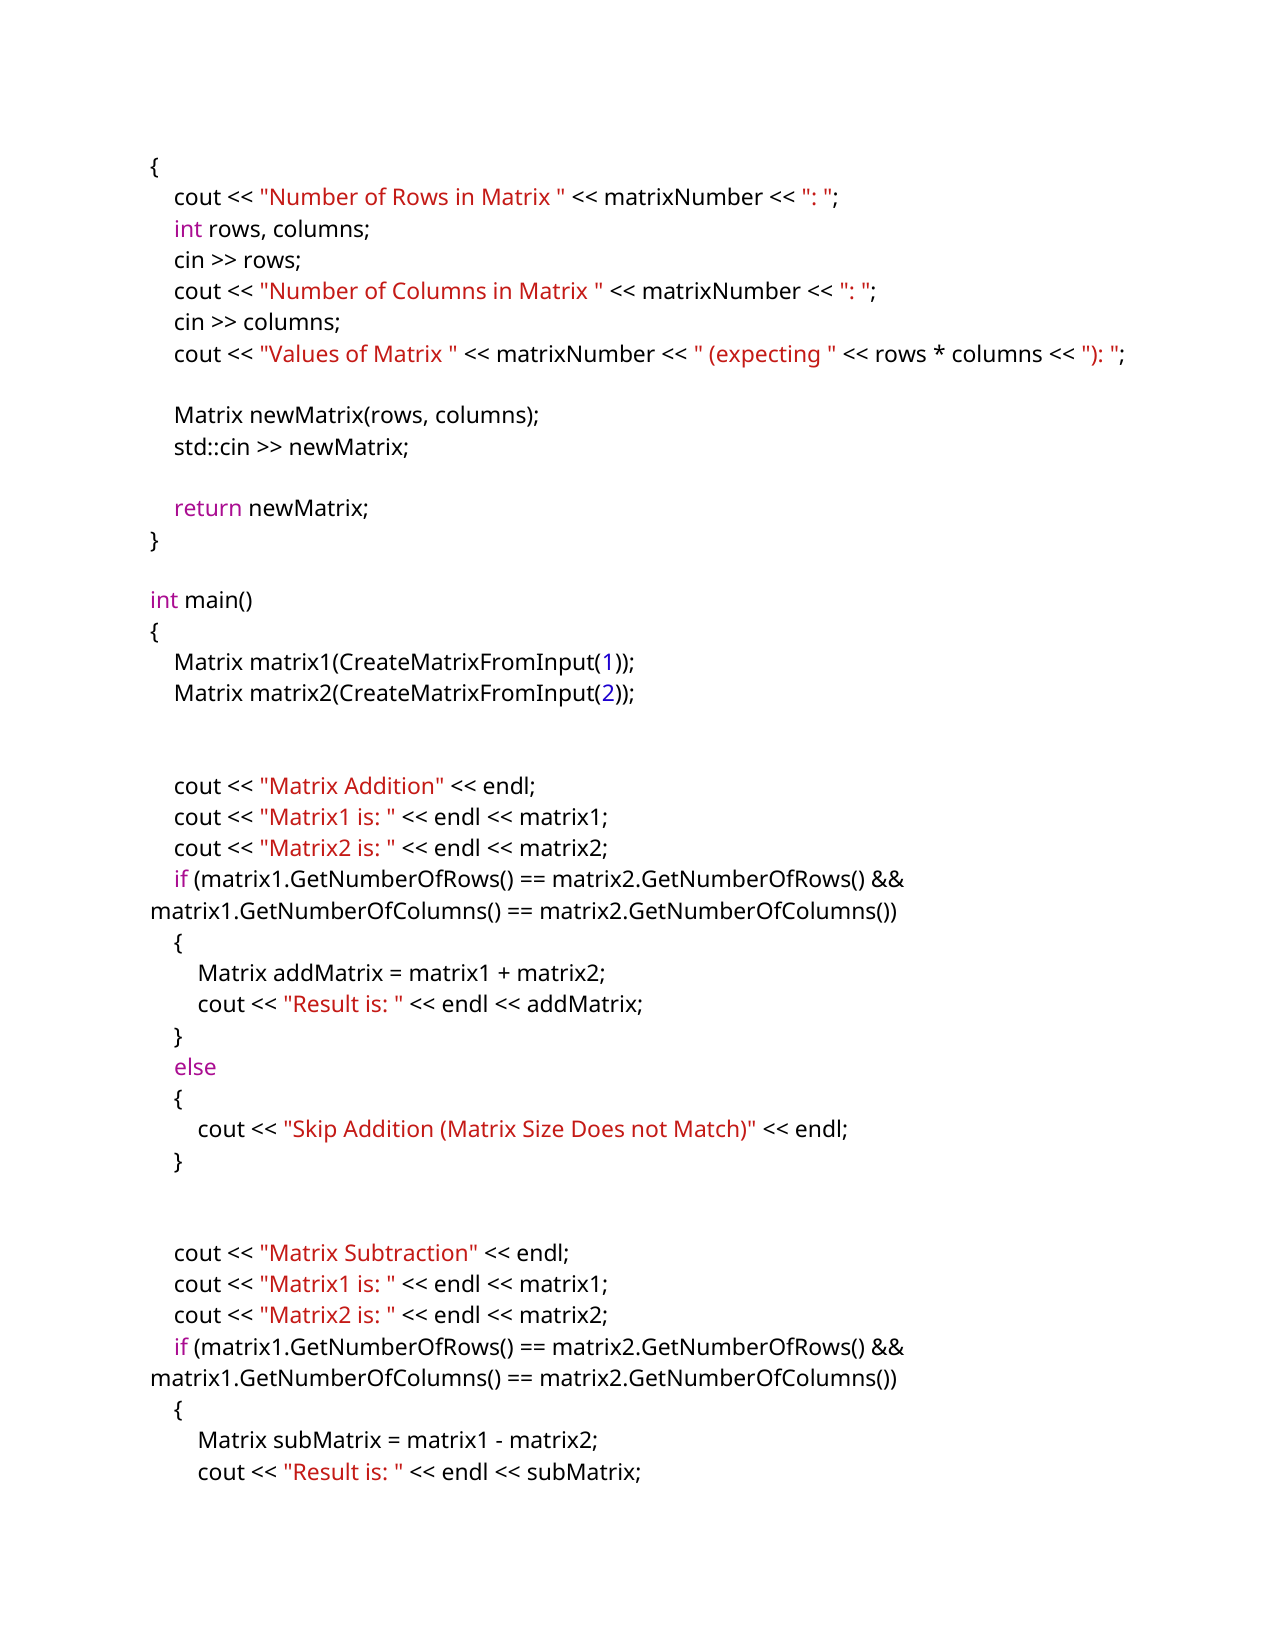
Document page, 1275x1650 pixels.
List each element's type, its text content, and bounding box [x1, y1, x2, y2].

text if (matrix1.GetNumberOfRows() == matrix2.GetNumberOfRows() && matrix1.GetNumberOfColumns() == matrix2.GetNumberOfColumns()) [150, 863, 1125, 926]
text { [150, 615, 1125, 646]
text if (matrix1.GetNumberOfRows() == matrix2.GetNumberOfRows() && matrix1.GetNumberOfColumns() == matrix2.GetNumberOfColumns()) [150, 1331, 1125, 1393]
text } [150, 1019, 1125, 1051]
text Matrix newMatrix(rows, columns); [150, 399, 1125, 431]
text int rows, columns; [150, 212, 1125, 244]
text cout << "Skip Addition (Matrix Size Does not Match)" << endl; [150, 1113, 1125, 1144]
text { [150, 1393, 1125, 1424]
text cout << "Values of Matrix " << matrixNumber << " (expecting " << rows * columns << "): "; [150, 337, 1125, 369]
text cout << "Result is: " << endl << subMatrix; [150, 1456, 1125, 1487]
text cout << "Number of Columns in Matrix " << matrixNumber << ": "; [150, 275, 1125, 306]
text cout << "Matrix Subtraction" << endl; [150, 1237, 1125, 1268]
text } [150, 1144, 1125, 1176]
text return newMatrix; [150, 492, 1125, 523]
text Matrix subMatrix = matrix1 - matrix2; [150, 1424, 1125, 1456]
text Matrix addMatrix = matrix1 + matrix2; [150, 957, 1125, 988]
text else [150, 1051, 1125, 1082]
text cout << "Matrix1 is: " << endl << matrix1; [150, 1268, 1125, 1299]
text cout << "Number of Rows in Matrix " << matrixNumber << ": "; [150, 181, 1125, 212]
text { [150, 926, 1125, 957]
text { [150, 150, 1125, 181]
text cout << "Matrix Addition" << endl; [150, 769, 1125, 801]
text } [150, 523, 1125, 555]
text Matrix matrix1(CreateMatrixFromInput(1)); [150, 646, 1125, 677]
text cout << "Matrix2 is: " << endl << matrix2; [150, 832, 1125, 863]
text cout << "Matrix1 is: " << endl << matrix1; [150, 801, 1125, 832]
text cout << "Result is: " << endl << addMatrix; [150, 988, 1125, 1019]
text { [150, 1082, 1125, 1113]
text cout << "Matrix2 is: " << endl << matrix2; [150, 1299, 1125, 1331]
text cin >> rows; [150, 244, 1125, 275]
text cin >> columns; [150, 306, 1125, 337]
text std::cin >> newMatrix; [150, 431, 1125, 462]
text Matrix matrix2(CreateMatrixFromInput(2)); [150, 677, 1125, 708]
text int main() [150, 583, 1125, 615]
